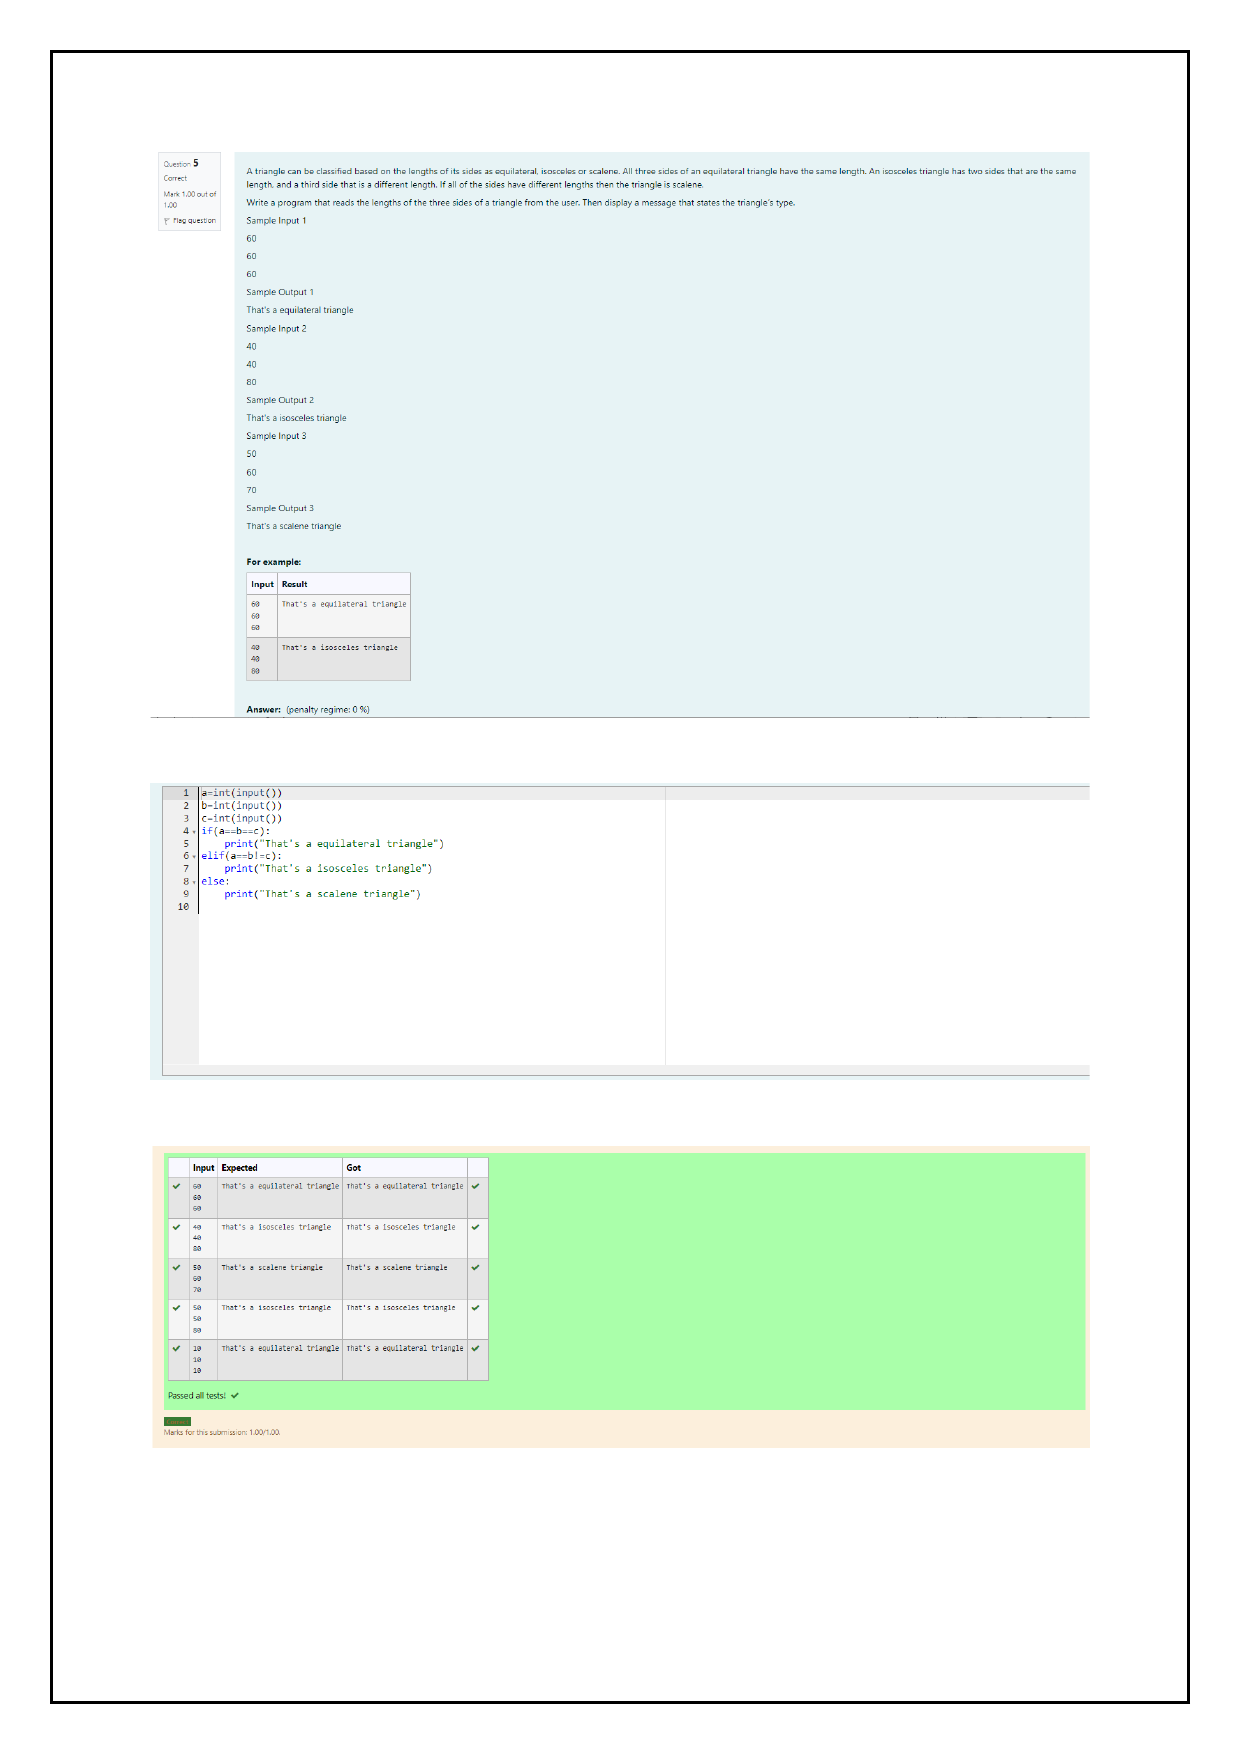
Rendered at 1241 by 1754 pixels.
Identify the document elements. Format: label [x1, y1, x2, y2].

picture [150, 150, 1090, 718]
picture [150, 1145, 1090, 1448]
picture [150, 783, 1090, 1080]
